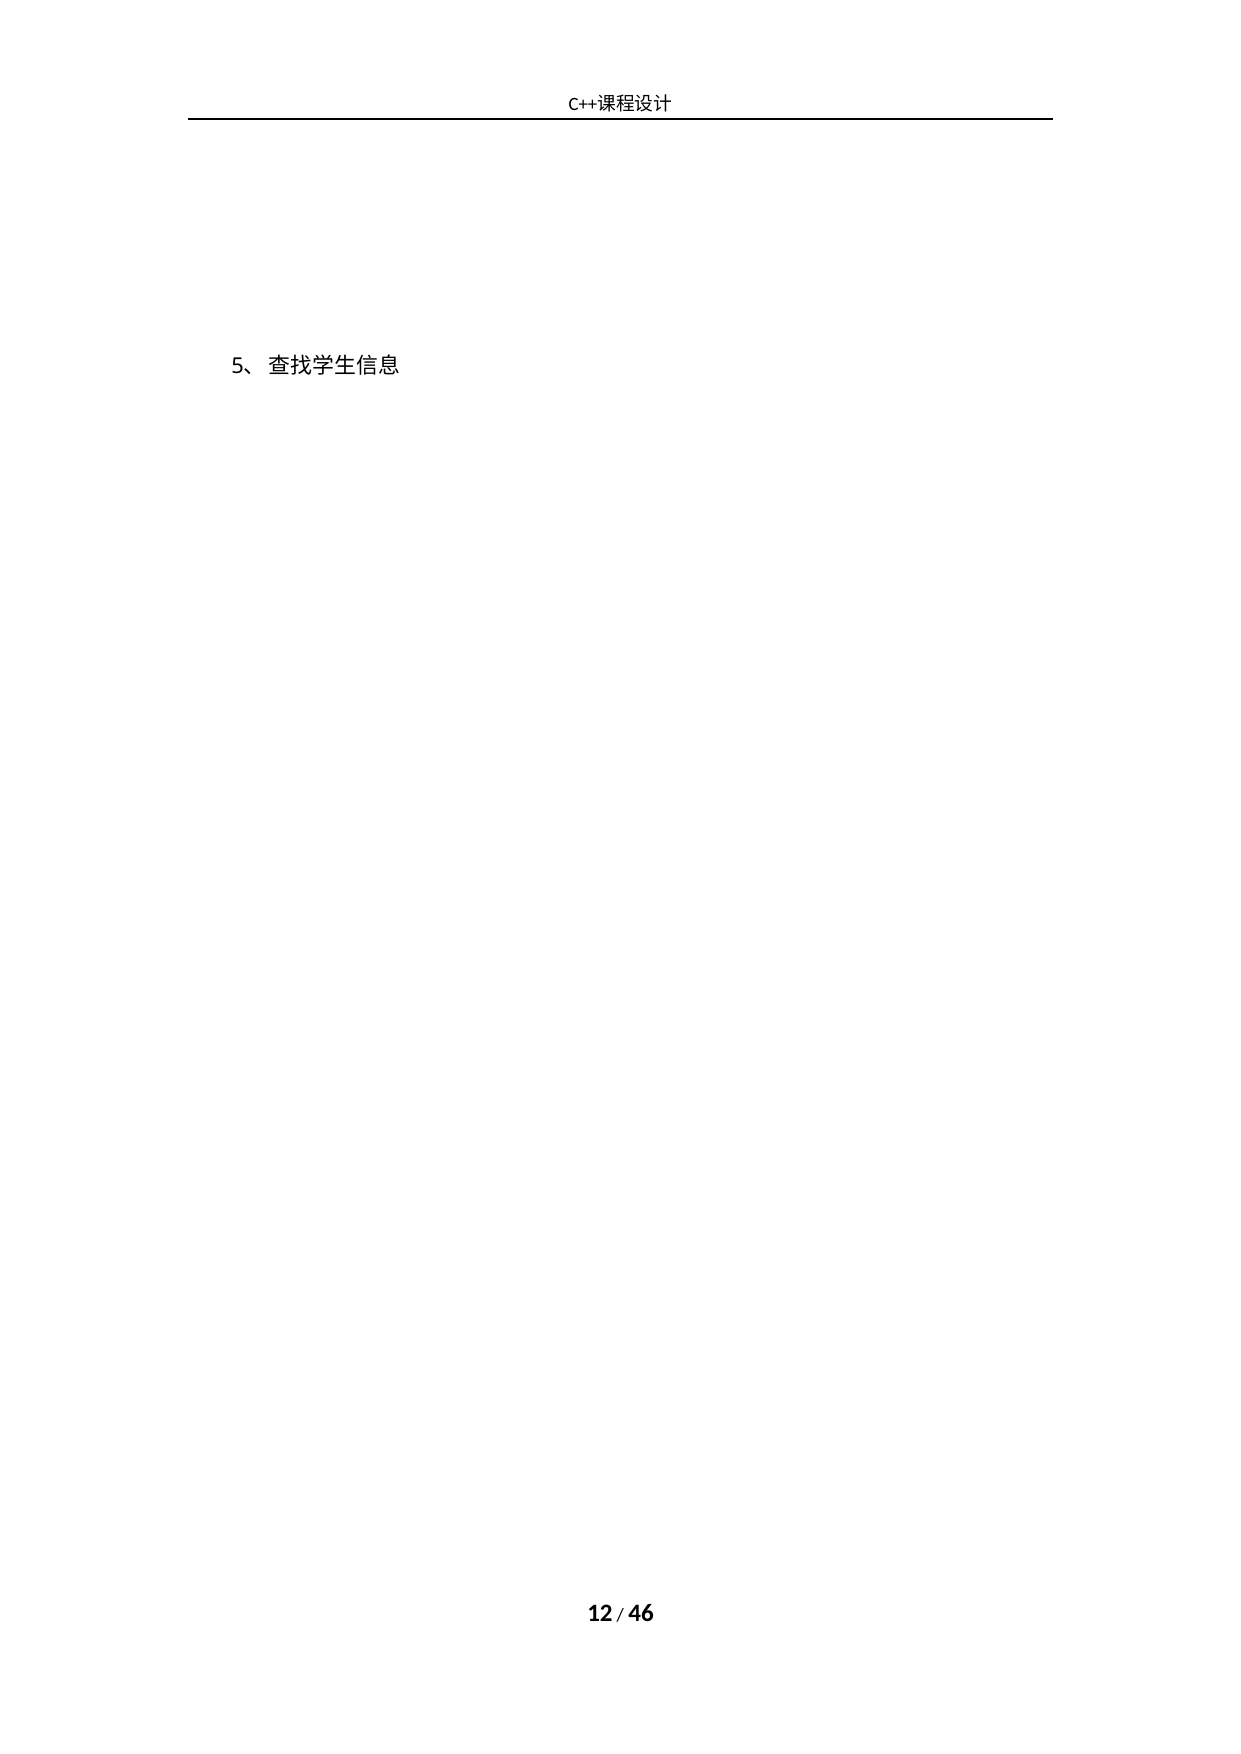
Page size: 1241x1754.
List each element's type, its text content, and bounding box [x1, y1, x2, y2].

list 查找学生信息 [231, 348, 1053, 381]
